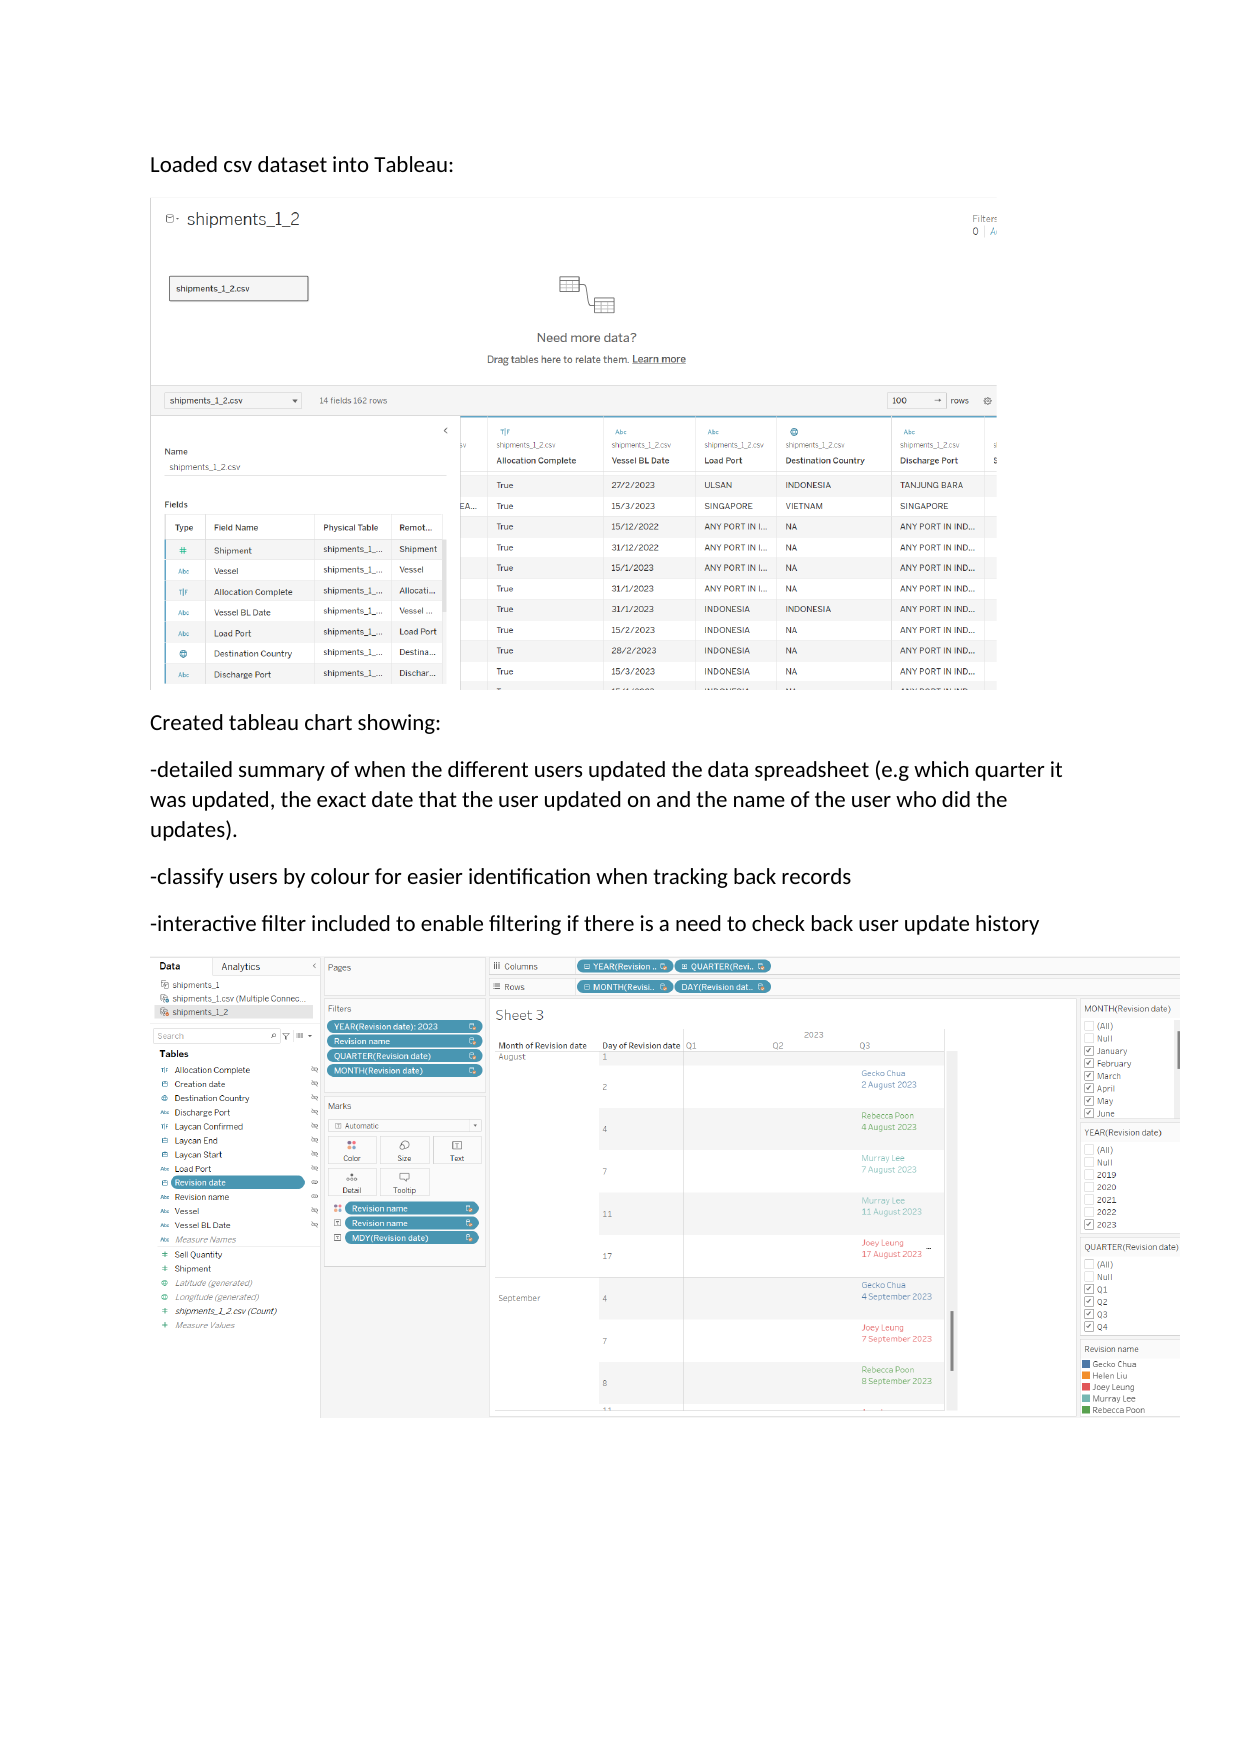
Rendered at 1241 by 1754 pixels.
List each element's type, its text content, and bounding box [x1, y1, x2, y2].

text -interactive filter included to enable filtering if there is a need to check back user update history [150, 909, 1090, 937]
text -classify users by colour for easier identification when tracking back records [150, 862, 1090, 890]
picture [150, 196, 997, 690]
text Created tableau chart showing: [150, 708, 1090, 736]
text -detailed summary of when the different users updated the data spreadsheet (e.g which quarter it was updated, the exact date that the user updated on and the name of the user who did the updates). [150, 755, 1090, 843]
text Loaded csv dataset into Tableau: [150, 150, 1090, 178]
picture [150, 956, 1180, 1418]
